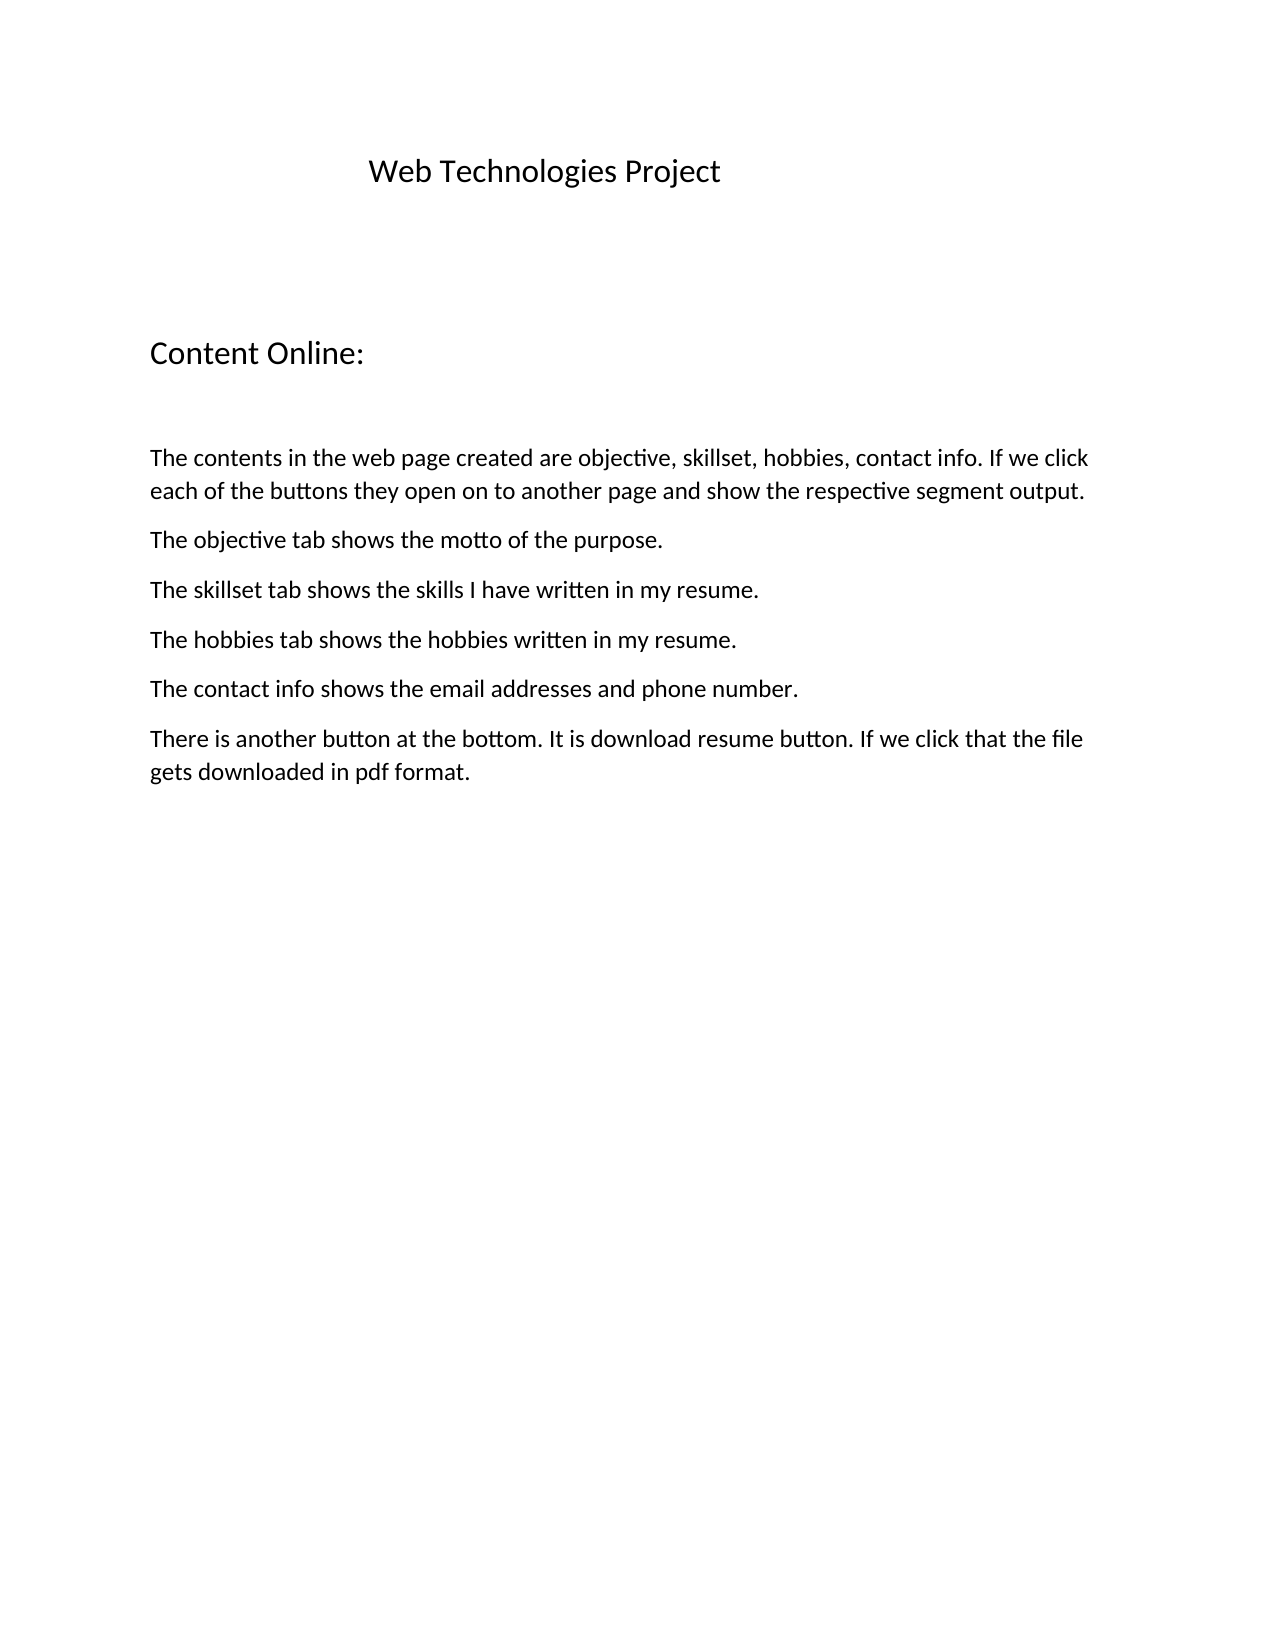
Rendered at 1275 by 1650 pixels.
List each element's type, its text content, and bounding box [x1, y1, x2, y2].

text Web Technologies Project [150, 150, 1125, 191]
text The contact info shows the email addresses and phone number. [150, 673, 1125, 704]
text The contents in the web page created are objective, skillset, hobbies, contact info. If we click each of the buttons they open on to another page and show the respective segment output. [150, 442, 1125, 506]
text The objective tab shows the motto of the purpose. [150, 524, 1125, 555]
text Content Online: [150, 332, 1125, 373]
text The skillset tab shows the skills I have written in my resume. [150, 574, 1125, 605]
text The hobbies tab shows the hobbies written in my resume. [150, 624, 1125, 654]
text There is another button at the bottom. It is download resume button. If we click that the file gets downloaded in pdf format. [150, 723, 1125, 786]
